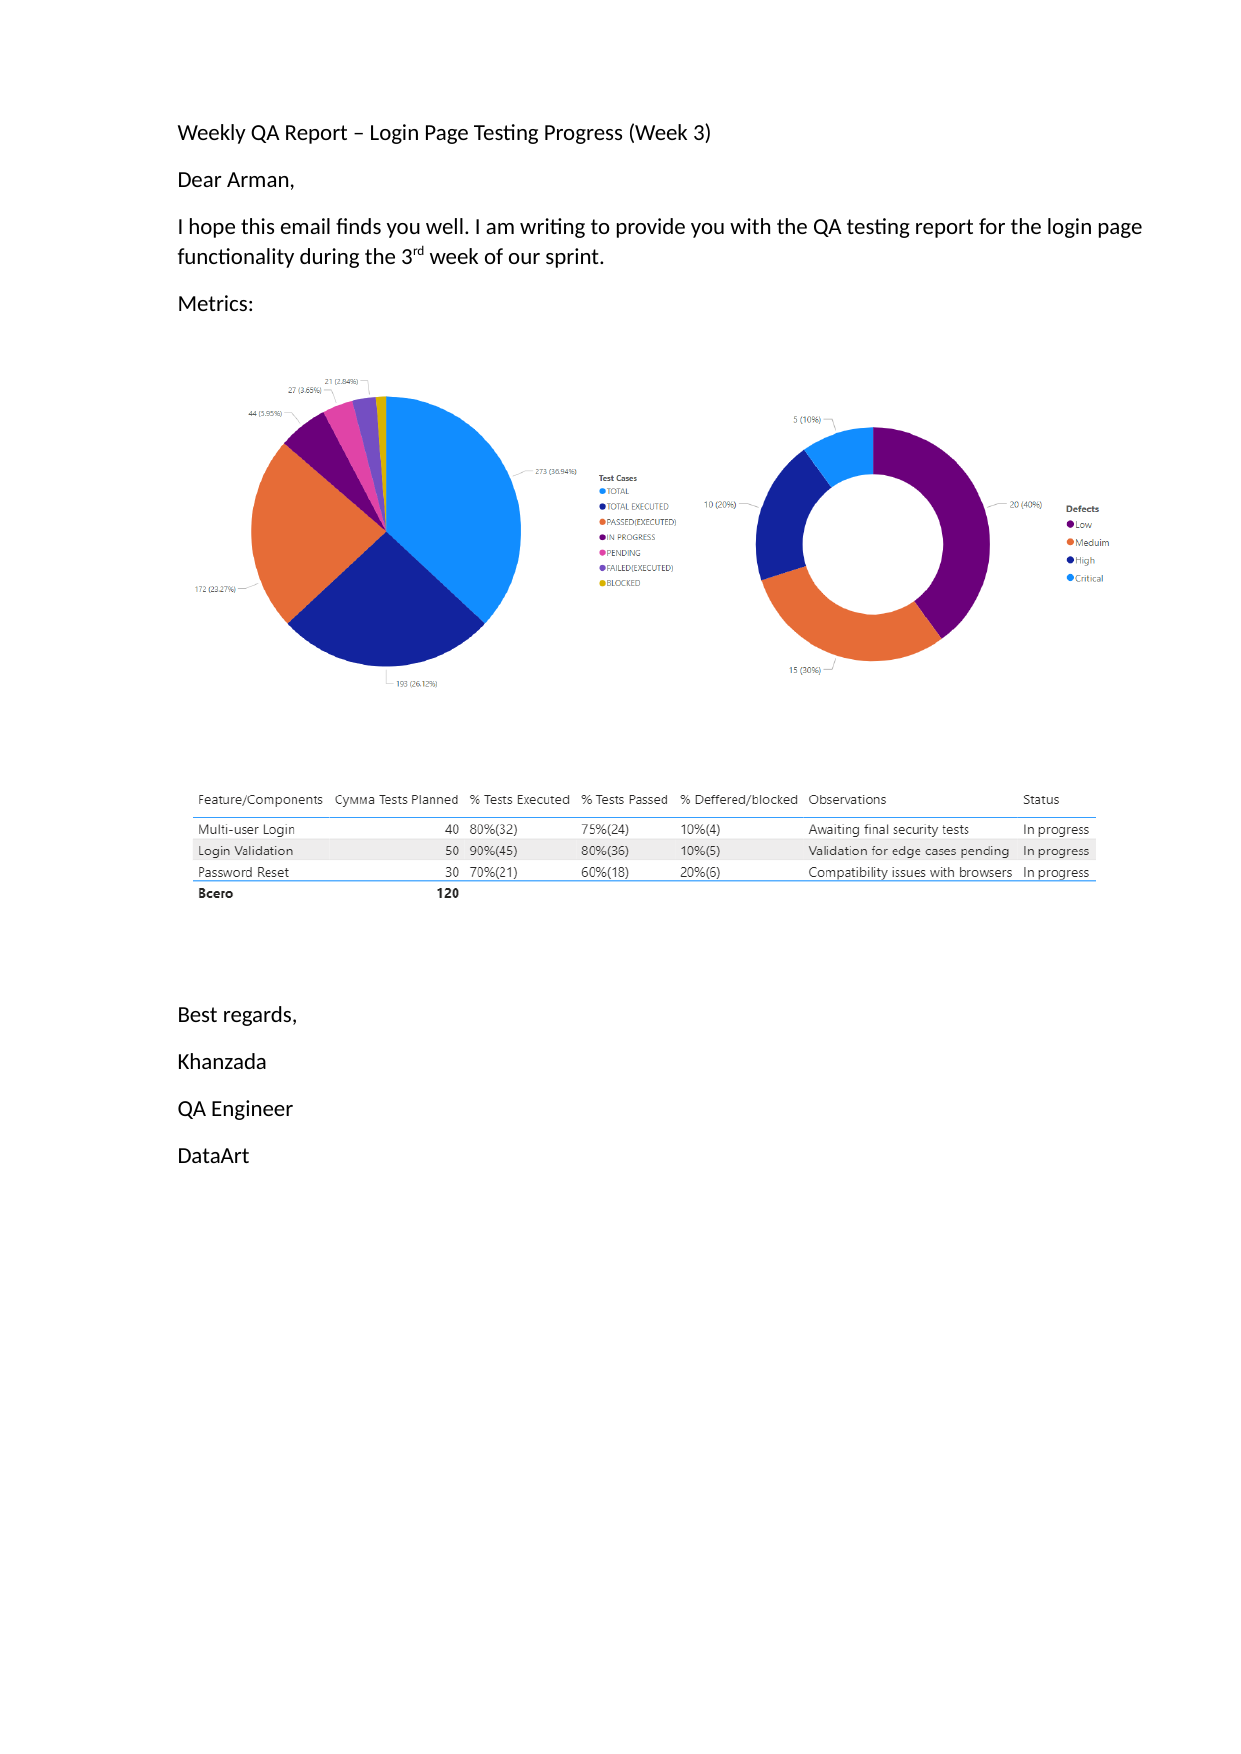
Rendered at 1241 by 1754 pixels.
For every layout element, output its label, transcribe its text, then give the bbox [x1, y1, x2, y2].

text DataArt [177, 1141, 1152, 1169]
text Weekly QA Report – Login Page Testing Progress (Week 3) [177, 118, 1152, 146]
text Best regards, [177, 1000, 1152, 1028]
text Khanzada [177, 1047, 1152, 1075]
picture [177, 335, 1118, 704]
text Metrics: [177, 289, 1152, 317]
text Dear Arman, [177, 165, 1152, 193]
text QA Engineer [177, 1094, 1152, 1122]
picture [177, 769, 1152, 935]
text I hope this email finds you well. I am writing to provide you with the QA testing report for the login page functionality during the 3rd week of our sprint. [177, 212, 1152, 270]
